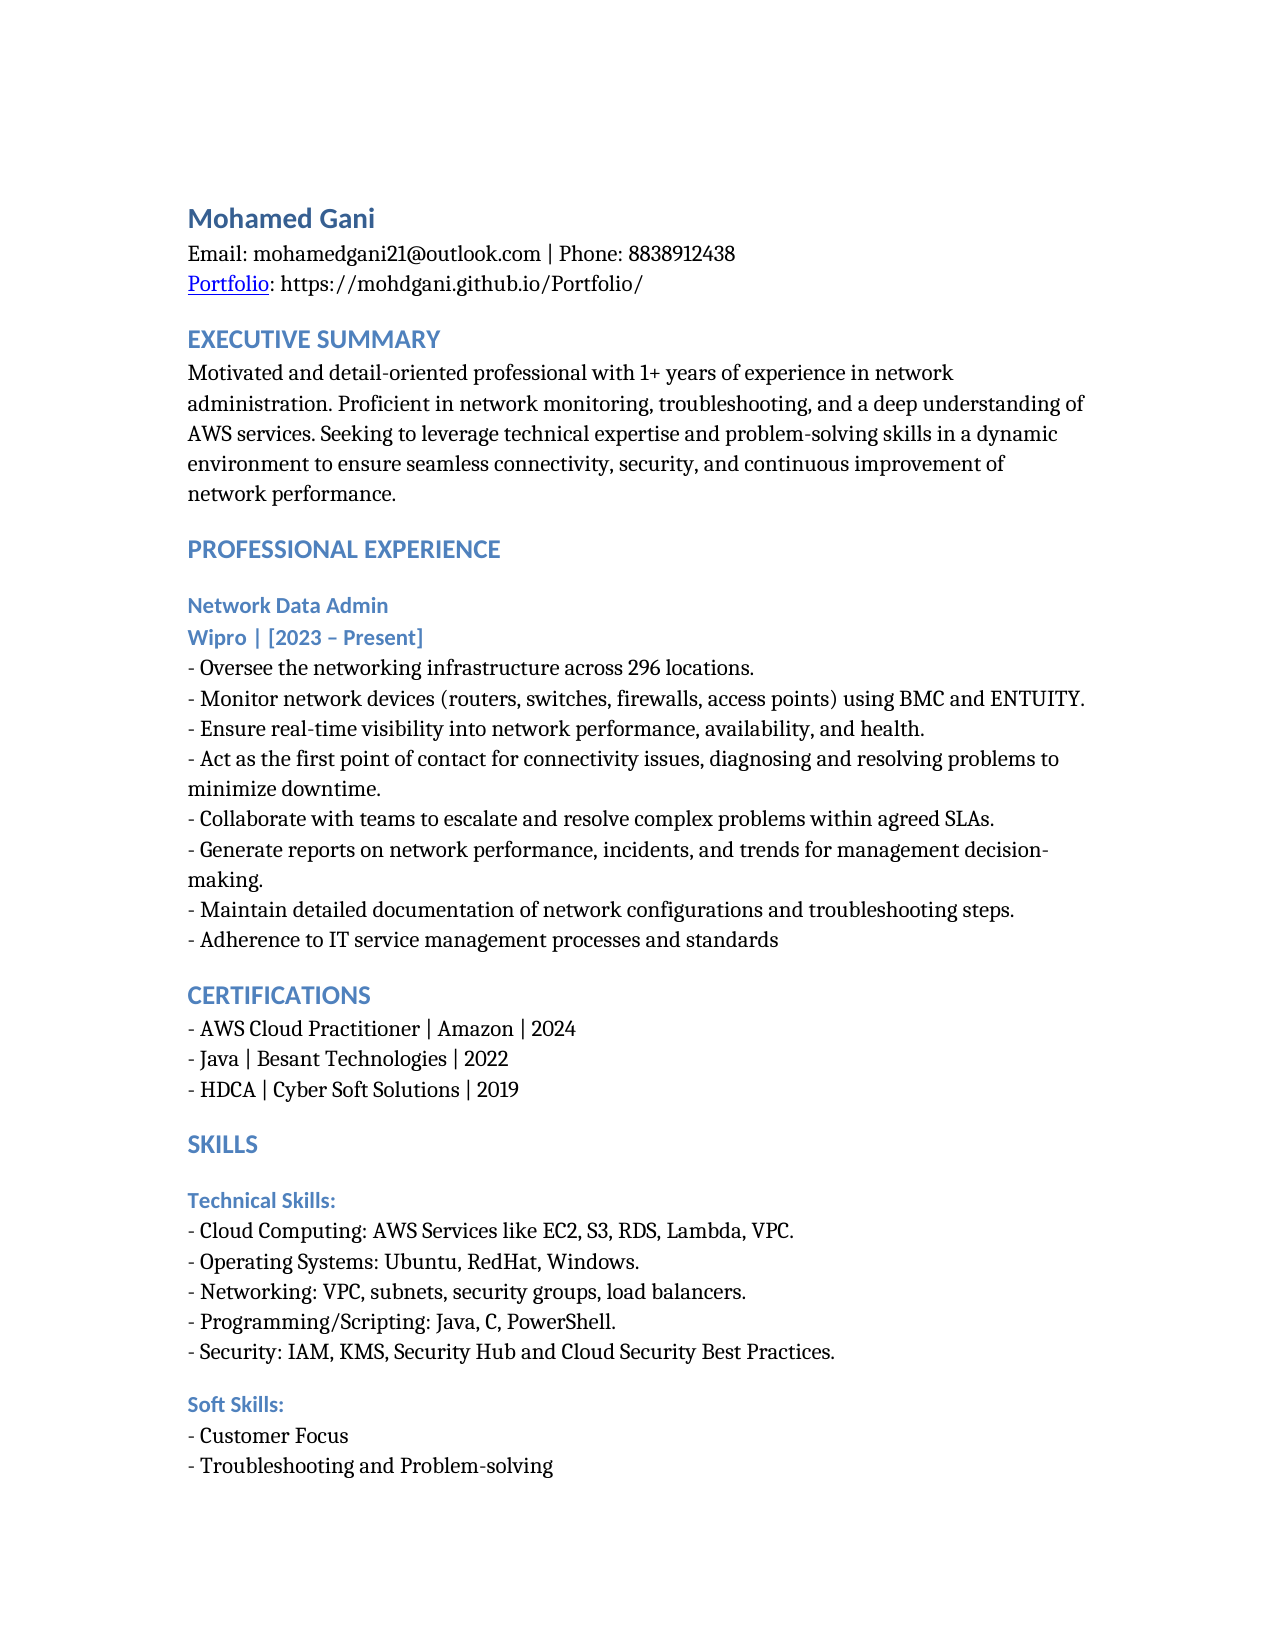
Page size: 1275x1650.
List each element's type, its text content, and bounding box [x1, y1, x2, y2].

subtitle Mohamed Gani [187, 200, 1087, 236]
text - Cloud Computing: AWS Services like EC2, S3, RDS, Lambda, VPC. - Operating Systems: Ubuntu, RedHat, Windows. - Networking: VPC, subnets, security groups, load balancers. - Programming/Scripting: Java, C, PowerShell. - Security: IAM, KMS, Security Hub and Cloud Security Best Practices. [187, 1218, 1087, 1366]
text - Oversee the networking infrastructure across 296 locations. - Monitor network devices (routers, switches, firewalls, access points) using BMC and ENTUITY. - Ensure real-time visibility into network performance, availability, and health. - Act as the first point of contact for connectivity issues, diagnosing and resolving problems to minimize downtime. - Collaborate with teams to escalate and resolve complex problems within agreed SLAs. - Generate reports on network performance, incidents, and trends for management decision-making. - Maintain detailed documentation of network configurations and troubleshooting steps. - Adherence to IT service management processes and standards [187, 655, 1087, 953]
subtitle Soft Skills: [187, 1390, 1087, 1418]
subtitle EXECUTIVE SUMMARY [187, 322, 1087, 355]
text Motivated and detail-oriented professional with 1+ years of experience in network administration. Proficient in network monitoring, troubleshooting, and a deep understanding of AWS services. Seeking to leverage technical expertise and problem-solving skills in a dynamic environment to ensure seamless connectivity, security, and continuous improvement of network performance. [187, 360, 1087, 507]
subtitle Network Data Admin Wipro | [2023 – Present] [187, 591, 1087, 651]
text Email: mohamedgani21@outlook.com | Phone: 8838912438 Portfolio: https://mohdgani.github.io/Portfolio/ [187, 241, 1087, 297]
subtitle CERTIFICATIONS [187, 978, 1087, 1011]
subtitle PROFESSIONAL EXPERIENCE [187, 532, 1087, 565]
text - AWS Cloud Practitioner | Amazon | 2024 - Java | Besant Technologies | 2022 - HDCA | Cyber Soft Solutions | 2019 [187, 1016, 1087, 1103]
subtitle Technical Skills: [187, 1186, 1087, 1214]
subtitle SKILLS [187, 1127, 1087, 1160]
